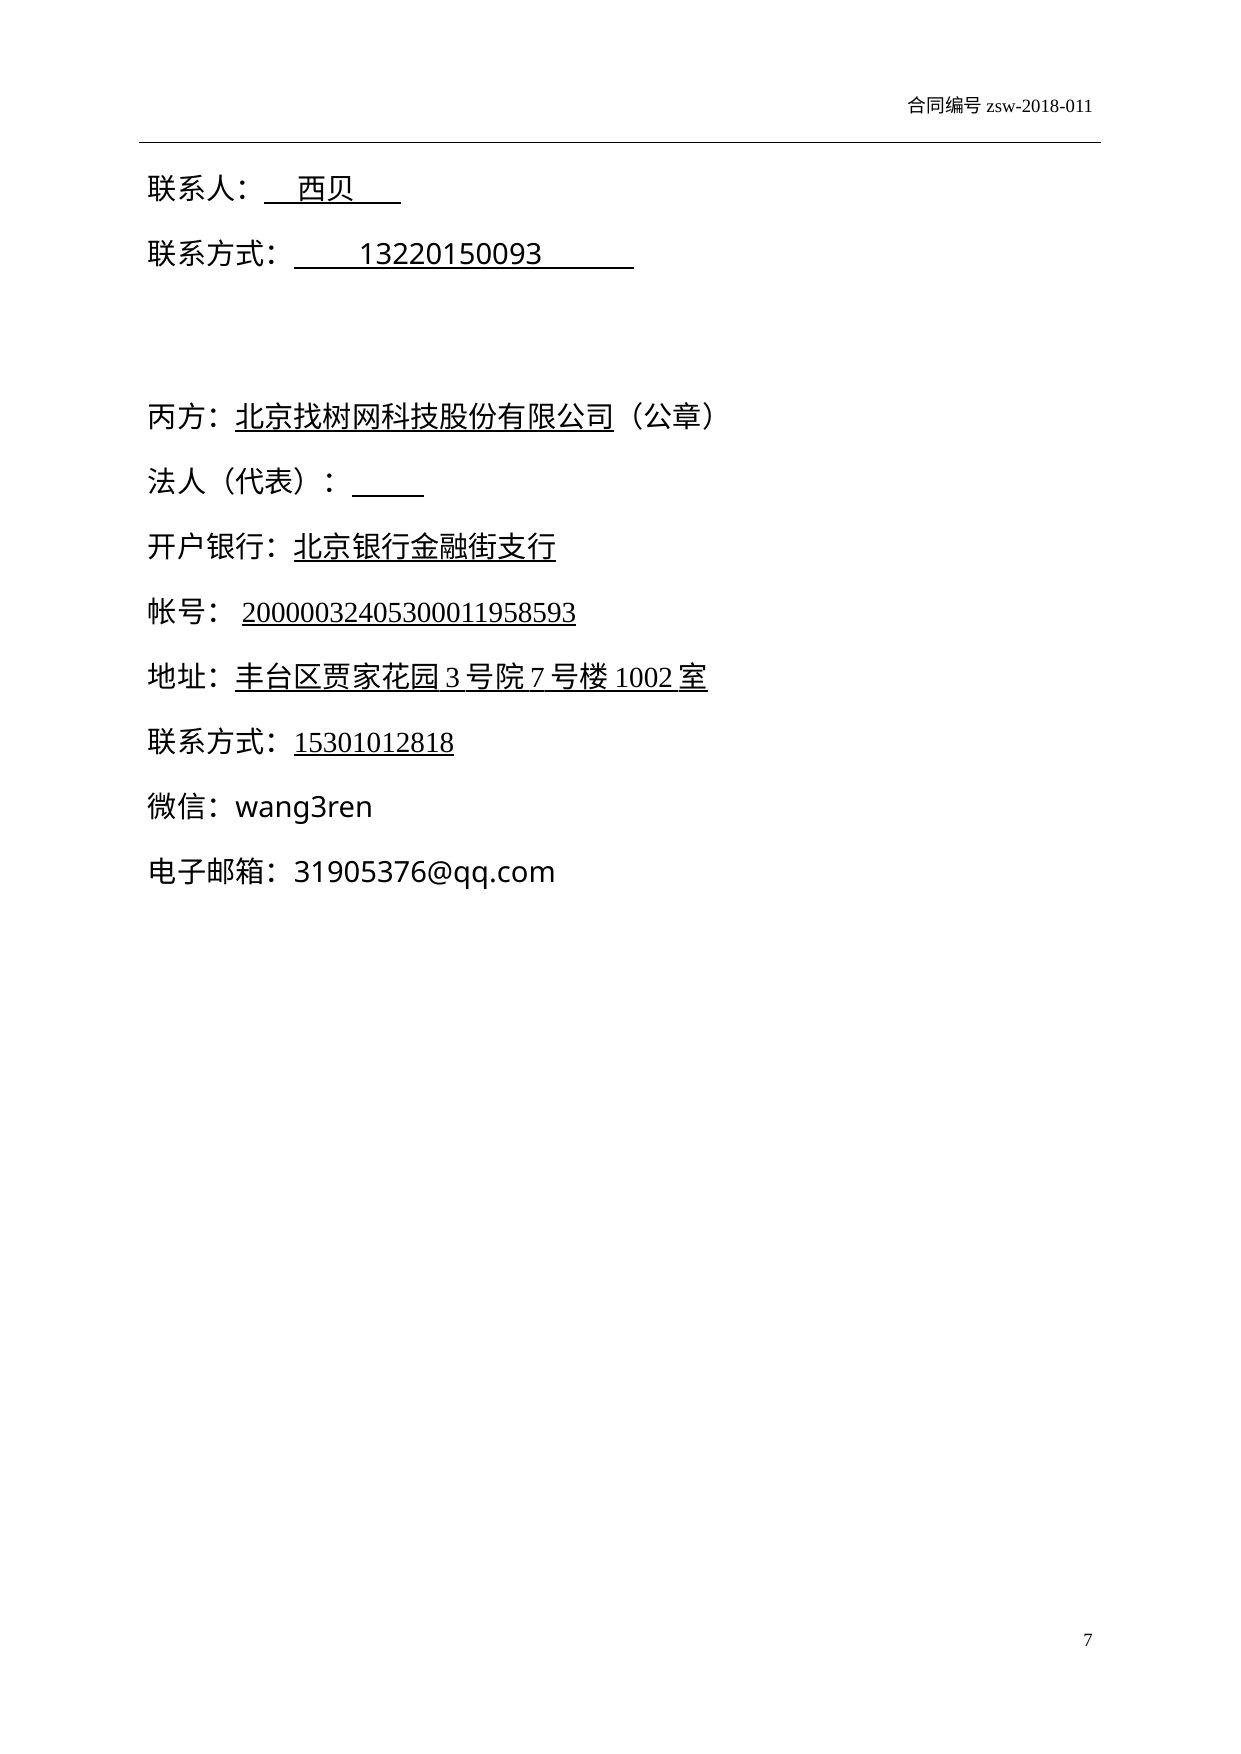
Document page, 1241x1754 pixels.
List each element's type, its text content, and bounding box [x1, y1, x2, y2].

text 法人（代表）： [148, 447, 1093, 512]
text 帐号： 20000032405300011958593 [148, 577, 1093, 642]
text 联系方式： 13220150093 [148, 219, 1070, 284]
text 地址：丰台区贾家花园3号院7号楼1002室 [148, 642, 1093, 707]
text 开户银行：北京银行金融街支行 [148, 512, 1093, 577]
text 联系方式：15301012818 [148, 707, 1093, 772]
text 联系人： 西贝 [148, 154, 1070, 219]
text 微信：wang3ren [148, 772, 1070, 837]
text 电子邮箱：31905376@qq.com [148, 837, 1070, 902]
text 丙方：北京找树网科技股份有限公司（公章） [148, 382, 1070, 447]
